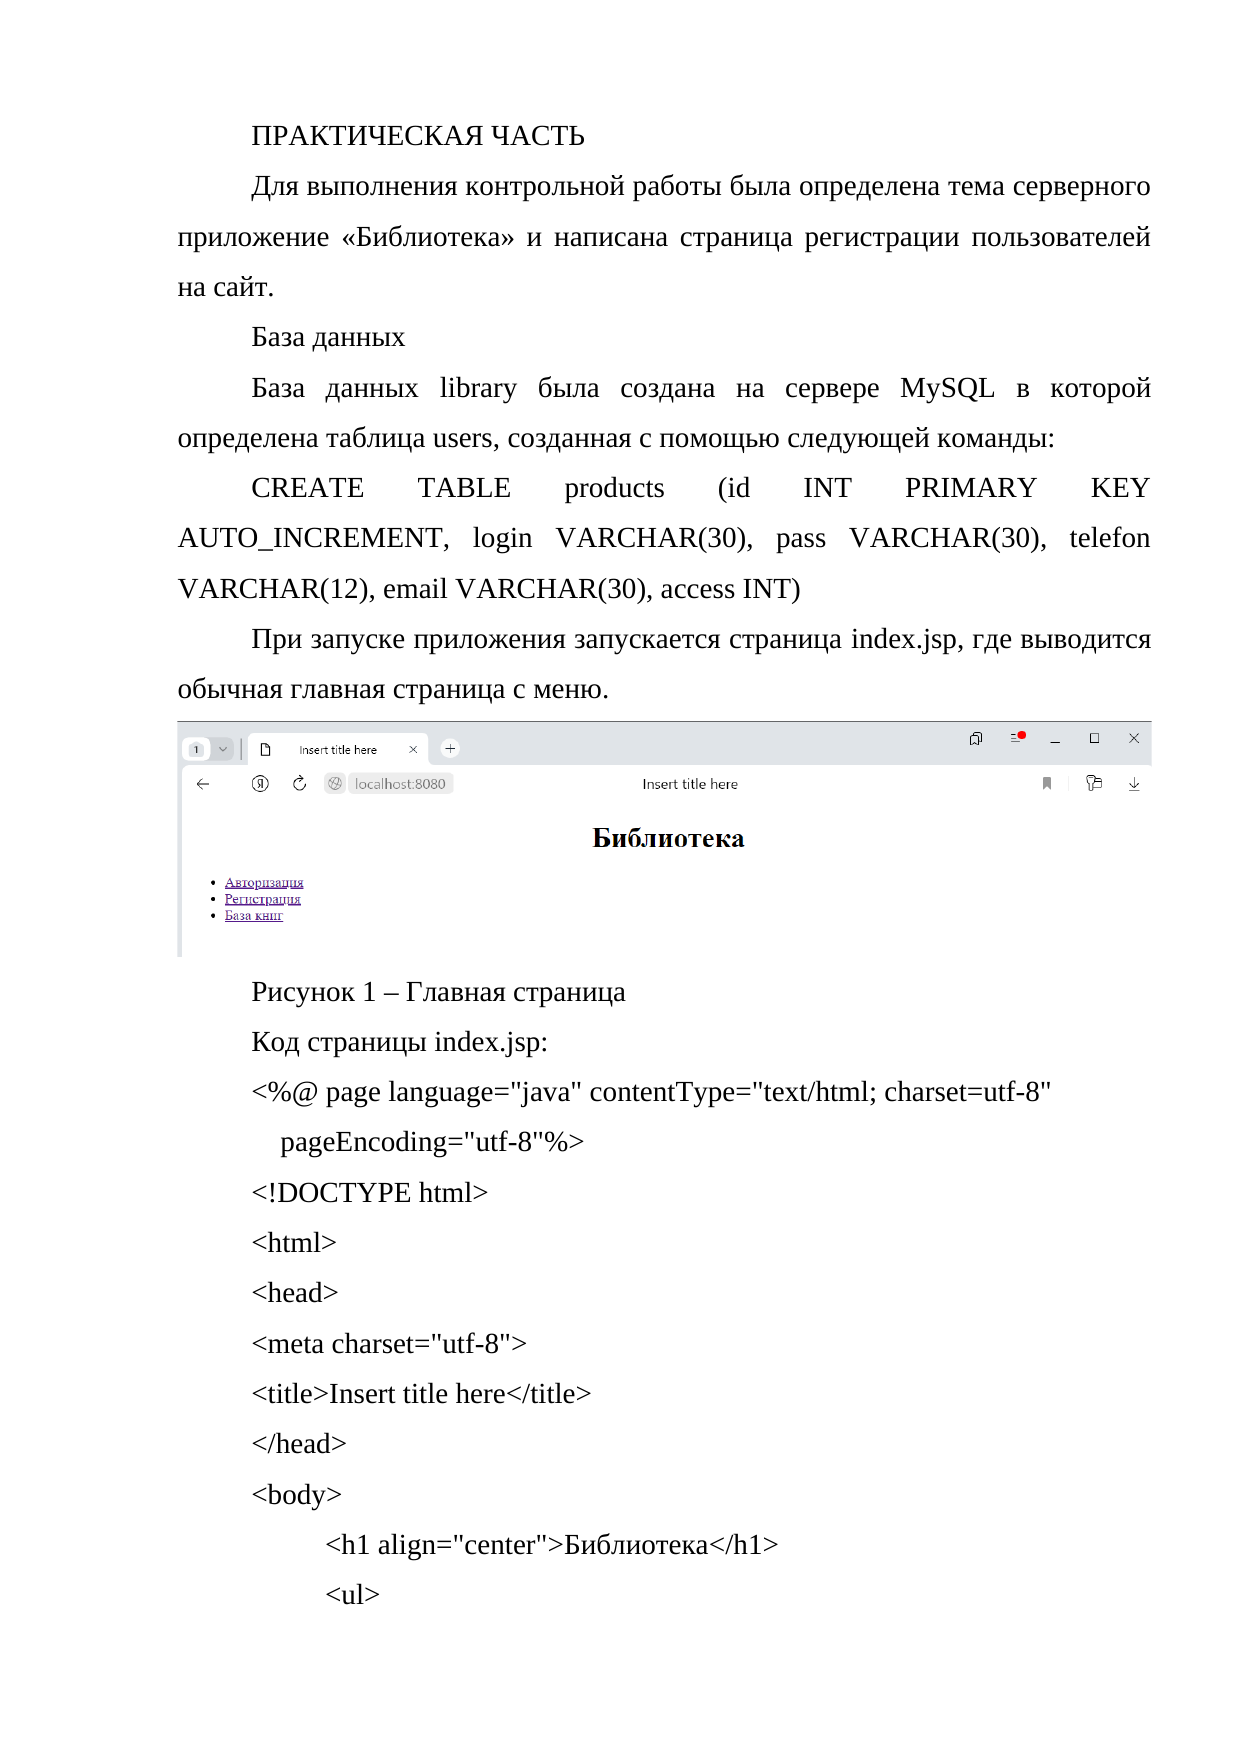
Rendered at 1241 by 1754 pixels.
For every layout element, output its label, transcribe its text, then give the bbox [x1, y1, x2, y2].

text База данных library была создана на сервере MySQL в которой определена таблица users, созданная с помощью следующей команды: [177, 370, 1152, 453]
text <meta charset="utf-8"> [177, 1326, 1152, 1359]
text </head> [177, 1426, 1152, 1460]
text pageEncoding="utf-8"%> [177, 1124, 1152, 1158]
text База данных [177, 319, 1152, 353]
text Для выполнения контрольной работы была определена тема серверного приложение «Библиотека» и написана страница регистрации пользователей на сайт. [177, 168, 1152, 303]
picture [177, 721, 1152, 957]
text <html> [177, 1225, 1152, 1259]
text <%@ page language="java" contentType="text/html; charset=utf-8" [177, 1074, 1152, 1108]
text <!DOCTYPE html> [177, 1175, 1152, 1208]
text Код страницы index.jsp: [177, 1024, 1152, 1057]
text <title>Insert title here</title> [177, 1376, 1152, 1410]
text <body> [177, 1477, 1152, 1510]
text ПРАКТИЧЕСКАЯ ЧАСТЬ [177, 118, 1152, 152]
text <head> [177, 1276, 1152, 1309]
text <ul> [177, 1577, 1152, 1611]
text CREATE TABLE products (id INT PRIMARY KEY AUTO_INCREMENT, login VARCHAR(30), pass VARCHAR(30), telefon VARCHAR(12), email VARCHAR(30), access INT) [177, 470, 1152, 604]
text <h1 align="center">Библиотека</h1> [177, 1527, 1152, 1561]
text При запуске приложения запускается страница index.jsp, где выводится обычная главная страница с меню. [177, 621, 1152, 705]
text Рисунок 1 – Главная страница [177, 974, 1152, 1007]
